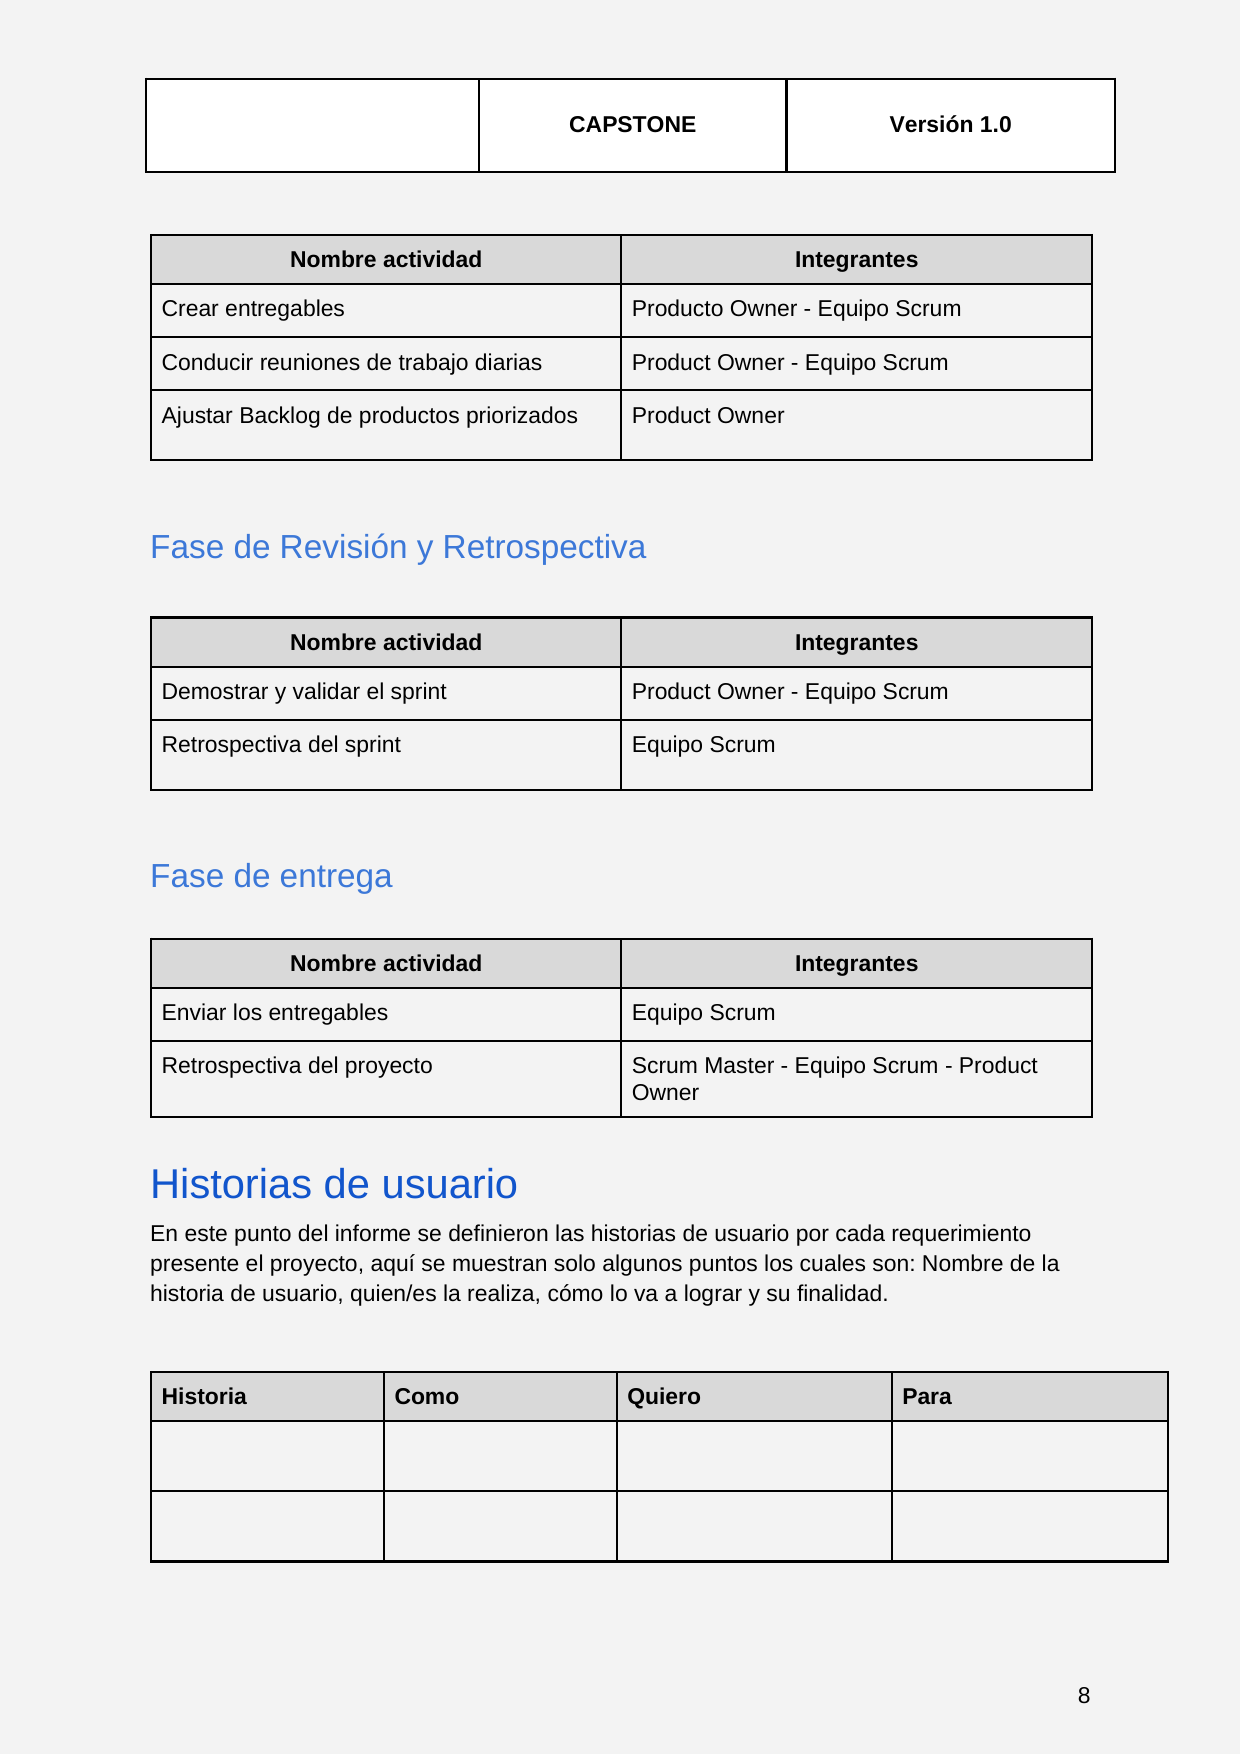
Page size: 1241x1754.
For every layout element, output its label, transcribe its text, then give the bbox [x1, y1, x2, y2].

table_cell Ajustar Backlog de productos priorizados [152, 391, 620, 459]
table_header Historia [152, 1373, 383, 1420]
table_cell Conducir reuniones de trabajo diarias [152, 338, 620, 389]
table_cell [385, 1422, 616, 1490]
subtitle Historias de usuario [150, 1159, 1090, 1207]
table_cell [618, 1422, 891, 1490]
table_cell [618, 1492, 891, 1560]
table_cell Equipo Scrum [622, 721, 1091, 789]
table_cell Producto Owner - Equipo Scrum [622, 285, 1091, 336]
table_header Para [893, 1373, 1167, 1420]
table_header Integrantes [622, 619, 1091, 666]
table_cell Equipo Scrum [622, 989, 1091, 1040]
table_header Nombre actividad [152, 619, 620, 666]
table_cell Product Owner - Equipo Scrum [622, 338, 1091, 389]
table_cell Crear entregables [152, 285, 620, 336]
table_cell Retrospectiva del proyecto [152, 1042, 620, 1116]
table_header Integrantes [622, 236, 1091, 283]
subtitle Fase de Revisión y Retrospectiva [150, 527, 1090, 565]
table_cell [152, 1492, 383, 1560]
table_cell [385, 1492, 616, 1560]
table_cell Retrospectiva del sprint [152, 721, 620, 789]
table_cell [893, 1422, 1167, 1490]
table_cell [893, 1492, 1167, 1560]
table_header Quiero [618, 1373, 891, 1420]
table_header Nombre actividad [152, 940, 620, 987]
table_cell Product Owner [622, 391, 1091, 459]
table_cell Enviar los entregables [152, 989, 620, 1040]
table_cell Scrum Master - Equipo Scrum - Product Owner [622, 1042, 1091, 1116]
table_cell [152, 1422, 383, 1490]
table_header Nombre actividad [152, 236, 620, 283]
subtitle Fase de entrega [150, 856, 1090, 895]
table_header Integrantes [622, 940, 1091, 987]
table_cell Demostrar y validar el sprint [152, 668, 620, 719]
text En este punto del informe se definieron las historias de usuario por cada requerimiento presente el proyecto, aquí se muestran solo algunos puntos los cuales son: Nombre de la historia de usuario, quien/es la realiza, cómo lo va a lograr y su finalidad. [150, 1220, 1090, 1307]
table_cell Product Owner - Equipo Scrum [622, 668, 1091, 719]
table_header Como [385, 1373, 616, 1420]
